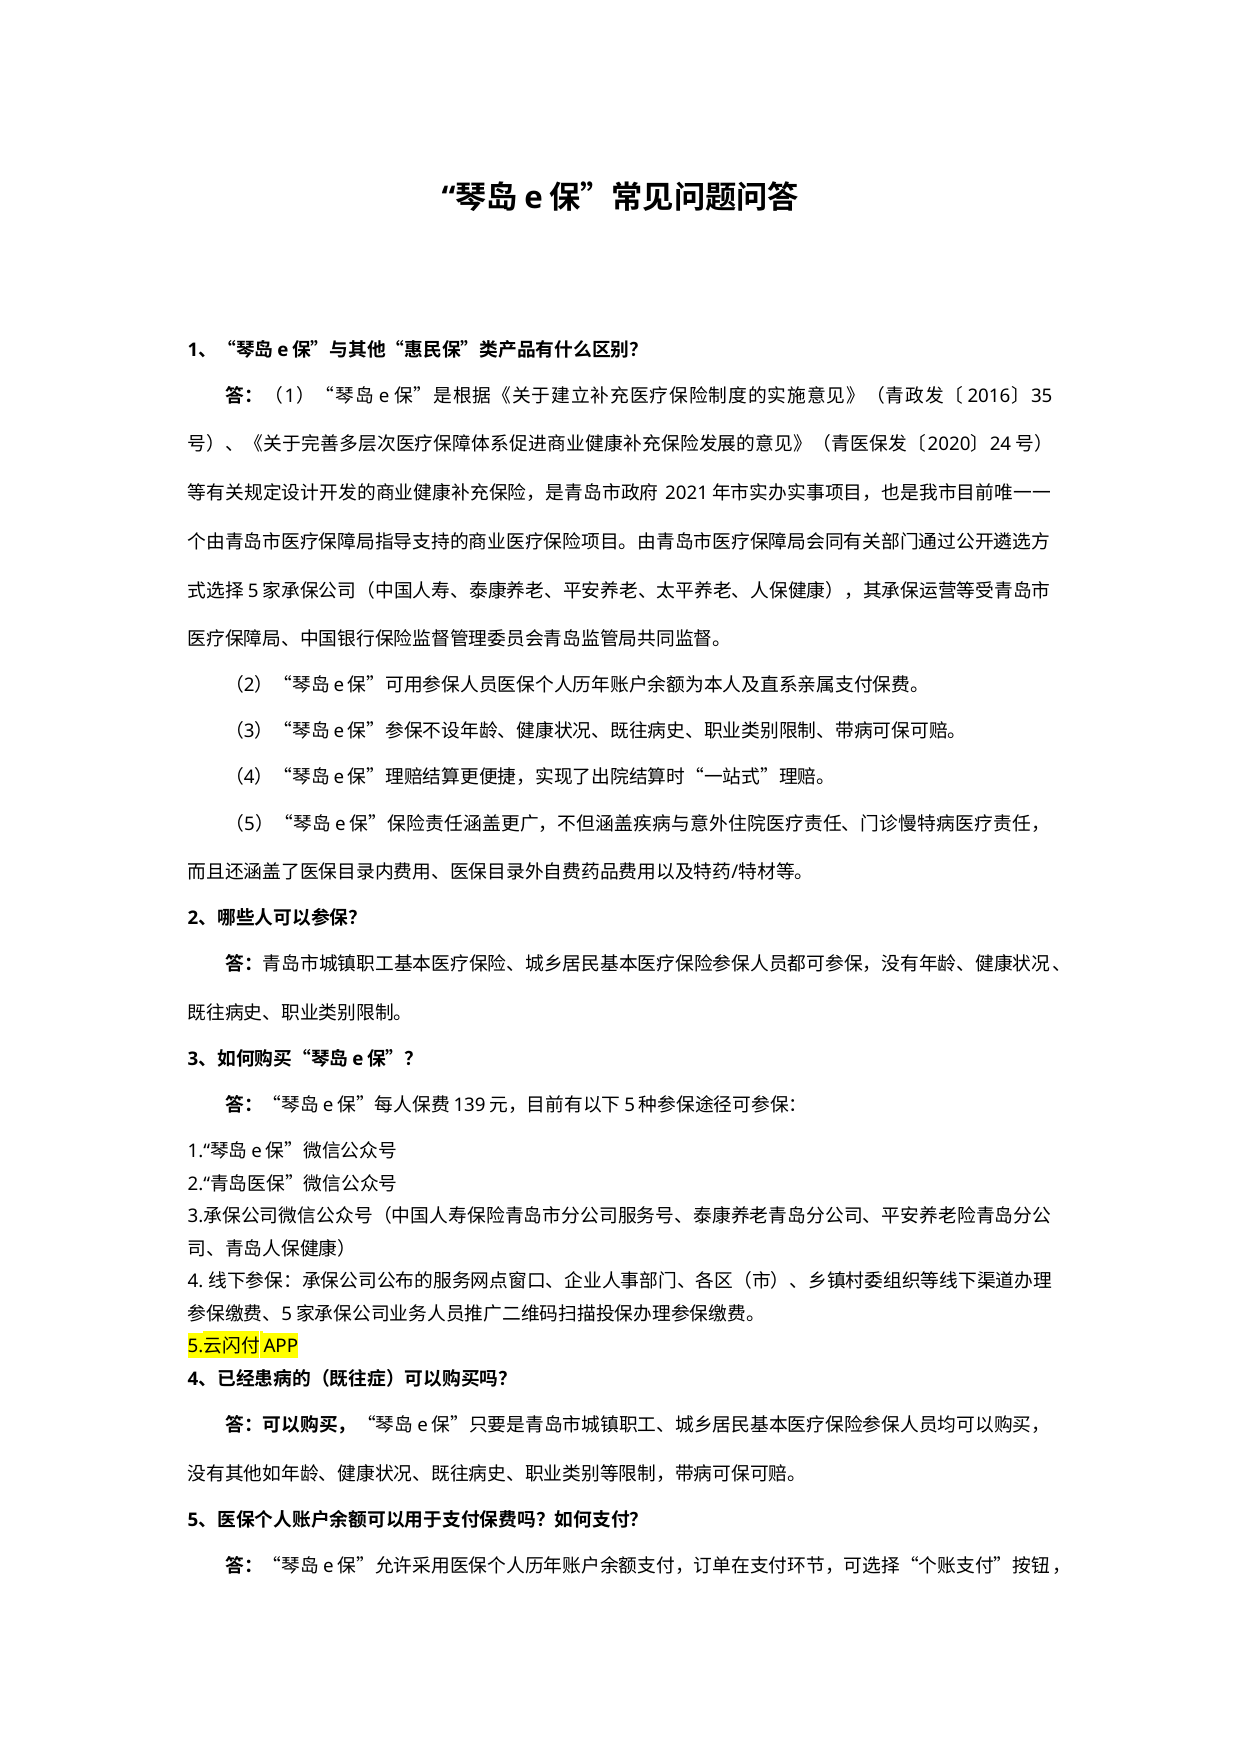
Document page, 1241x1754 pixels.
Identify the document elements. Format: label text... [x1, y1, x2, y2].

text 4. 线下参保：承保公司公布的服务网点窗口、企业人事部门、各区（市）、乡镇村委组织等线下渠道办理参保缴费、5家承保公司业务人员推广二维码扫描投保办理参保缴费。 [187, 1263, 1053, 1328]
text 4、已经患病的（既往症）可以购买吗？ [187, 1361, 1053, 1393]
text （4）“琴岛e保”理赔结算更便捷，实现了出院结算时“一站式”理赔。 [187, 759, 1053, 792]
text 2.“青岛医保”微信公众号 [187, 1166, 1053, 1198]
text 答：可以购买，“琴岛e保”只要是青岛市城镇职工、城乡居民基本医疗保险参保人员均可以购买，没有其他如年龄、健康状况、既往病史、职业类别等限制，带病可保可赔。 [187, 1407, 1053, 1488]
text “琴岛e保”常见问题问答 [187, 162, 1053, 227]
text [187, 1548, 1053, 1580]
text （3）“琴岛e保”参保不设年龄、健康状况、既往病史、职业类别限制、带病可保可赔。 [187, 713, 1053, 746]
text 答：青岛市城镇职工基本医疗保险、城乡居民基本医疗保险参保人员都可参保，没有年龄、健康状况、既往病史、职业类别限制。 [187, 946, 1053, 1028]
text 1、“琴岛e保”与其他“惠民保”类产品有什么区别？ [187, 332, 1053, 364]
text 3.承保公司微信公众号（中国人寿保险青岛市分公司服务号、泰康养老青岛分公司、平安养老险青岛分公司、青岛人保健康） [187, 1198, 1053, 1263]
text （5）“琴岛e保”保险责任涵盖更广，不但涵盖疾病与意外住院医疗责任、门诊慢特病医疗责任，而且还涵盖了医保目录内费用、医保目录外自费药品费用以及特药/特材等。 [187, 806, 1053, 887]
text 5.云闪付APP [187, 1328, 1053, 1361]
text 1.“琴岛e保”微信公众号 [187, 1133, 1053, 1166]
text 5、医保个人账户余额可以用于支付保费吗？如何支付？ [187, 1502, 1053, 1534]
text 答：（1）“琴岛e保”是根据《关于建立补充医疗保险制度的实施意见》（青政发〔2016〕35号）、《关于完善多层次医疗保障体系促进商业健康补充保险发展的意见》（青医保发〔2020〕24号）等有关规定设计开发的商业健康补充保险，是青岛市政府2021年市实办实事项目，也是我市目前唯一一个由青岛市医疗保障局指导支持的商业医疗保险项目。由青岛市医疗保障局会同有关部门通过公开遴选方式选择5家承保公司（中国人寿、泰康养老、平安养老、太平养老、人保健康），其承保运营等受青岛市医疗保障局、中国银行保险监督管理委员会青岛监管局共同监督。 [187, 378, 1053, 654]
text （2）“琴岛e保”可用参保人员医保个人历年账户余额为本人及直系亲属支付保费。 [187, 667, 1053, 700]
text 2、哪些人可以参保？ [187, 900, 1053, 933]
text 答：“琴岛e保”每人保费139元，目前有以下5种参保途径可参保： [187, 1087, 1053, 1120]
text 3、如何购买“琴岛e保”？ [187, 1041, 1053, 1074]
